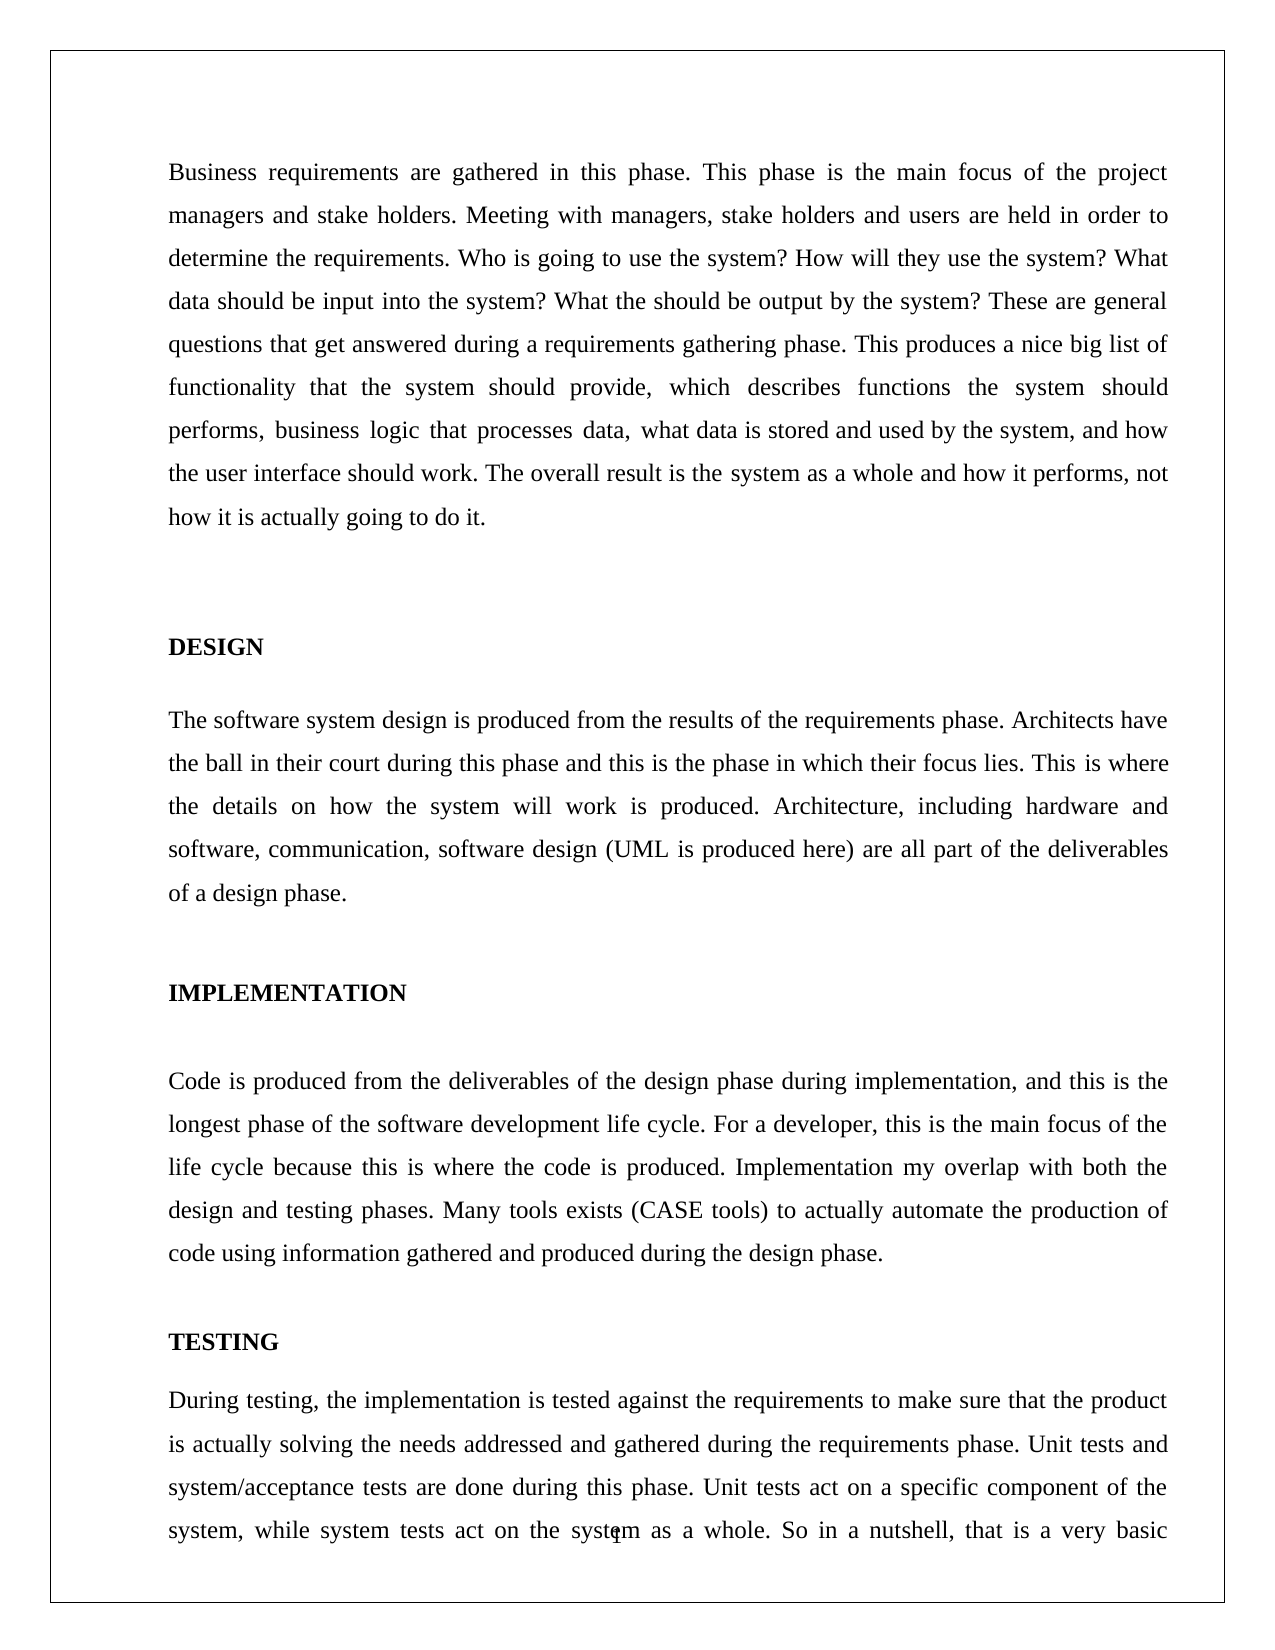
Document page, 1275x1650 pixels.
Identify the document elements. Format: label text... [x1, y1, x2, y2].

text The software system design is produced from the results of the requirements phase. Architects have the ball in their court during this phase and this is the phase in which their focus lies. This is where the details on how the system will work is produced. Architecture, including hardware and software, communication, software design (UML is produced here) are all part of the deliverables of a design phase. [168, 705, 1169, 906]
subtitle DESIGN [168, 632, 1186, 660]
text Code is produced from the deliverables of the design phase during implementation, and this is the longest phase of the software development life cycle. For a developer, this is the main focus of the life cycle because this is where the code is produced. Implementation my overlap with both the design and testing phases. Many tools exists (CASE tools) to actually automate the production of code using information gathered and produced during the design phase. [168, 1066, 1169, 1267]
subtitle TESTING [168, 1327, 1186, 1356]
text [168, 1386, 1169, 1544]
text Business requirements are gathered in this phase. This phase is the main focus of the project managers and stake holders. Meeting with managers, stake holders and users are held in order to determine the requirements. Who is going to use the system? How will they use the system? What data should be input into the system? What the should be output by the system? These are general questions that get answered during a requirements gathering phase. This produces a nice big list of functionality that the system should provide, which describes functions the system should performs, business logic that processes data, what data is stored and used by the system, and how the user interface should work. The overall result is the system as a whole and how it performs, not how it is actually going to do it. [168, 157, 1169, 530]
subtitle IMPLEMENTATION [168, 978, 1186, 1007]
